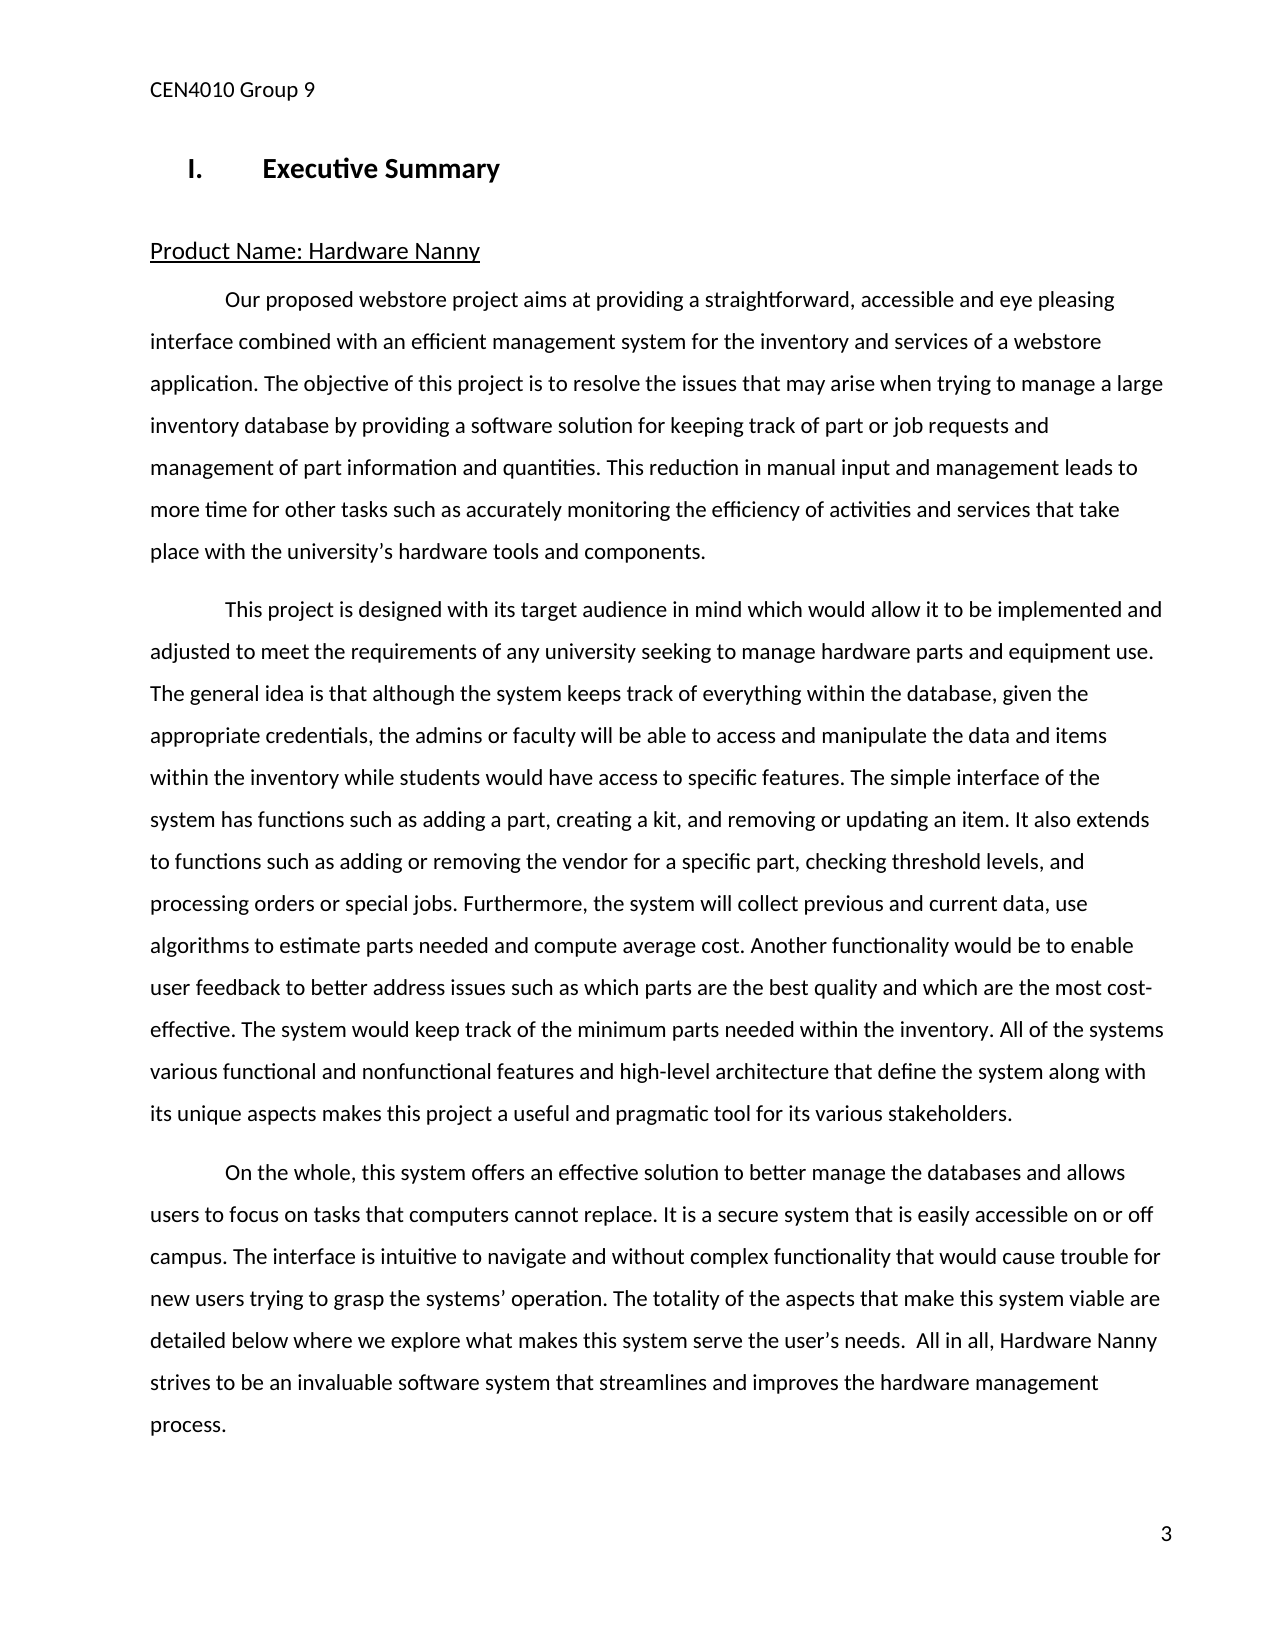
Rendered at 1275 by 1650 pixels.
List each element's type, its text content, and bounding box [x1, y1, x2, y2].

text On the whole, this system offers an effective solution to better manage the databases and allows users to focus on tasks that computers cannot replace. It is a secure system that is easily accessible on or off campus. The interface is intuitive to navigate and without complex functionality that would cause trouble for new users trying to grasp the systems’ operation. The totality of the aspects that make this system viable are detailed below where we explore what makes this system serve the user’s needs. All in all, Hardware Nanny strives to be an invaluable software system that streamlines and improves the hardware management process. [150, 1158, 1172, 1438]
subtitle Executive Summary [187, 150, 1172, 186]
text This project is designed with its target audience in mind which would allow it to be implemented and adjusted to meet the requirements of any university seeking to manage hardware parts and equipment use. The general idea is that although the system keeps track of everything within the database, given the appropriate credentials, the admins or faculty will be able to access and manipulate the data and items within the inventory while students would have access to specific features. The simple interface of the system has functions such as adding a part, creating a kit, and removing or updating an item. It also extends to functions such as adding or removing the vendor for a specific part, checking threshold levels, and processing orders or special jobs. Furthermore, the system will collect previous and current data, use algorithms to estimate parts needed and compute average cost. Another functionality would be to enable user feedback to better address issues such as which parts are the best quality and which are the most cost-effective. The system would keep track of the minimum parts needed within the inventory. All of the systems various functional and nonfunctional features and high-level architecture that define the system along with its unique aspects makes this project a useful and pragmatic tool for its various stakeholders. [150, 595, 1172, 1127]
text Product Name: Hardware Nanny [150, 235, 1172, 266]
text Our proposed webstore project aims at providing a straightforward, accessible and eye pleasing interface combined with an efficient management system for the inventory and services of a webstore application. The objective of this project is to resolve the issues that may arise when trying to manage a large inventory database by providing a software solution for keeping track of part or job requests and management of part information and quantities. This reduction in manual input and management leads to more time for other tasks such as accurately monitoring the efficiency of activities and services that take place with the university’s hardware tools and components. [150, 285, 1172, 565]
